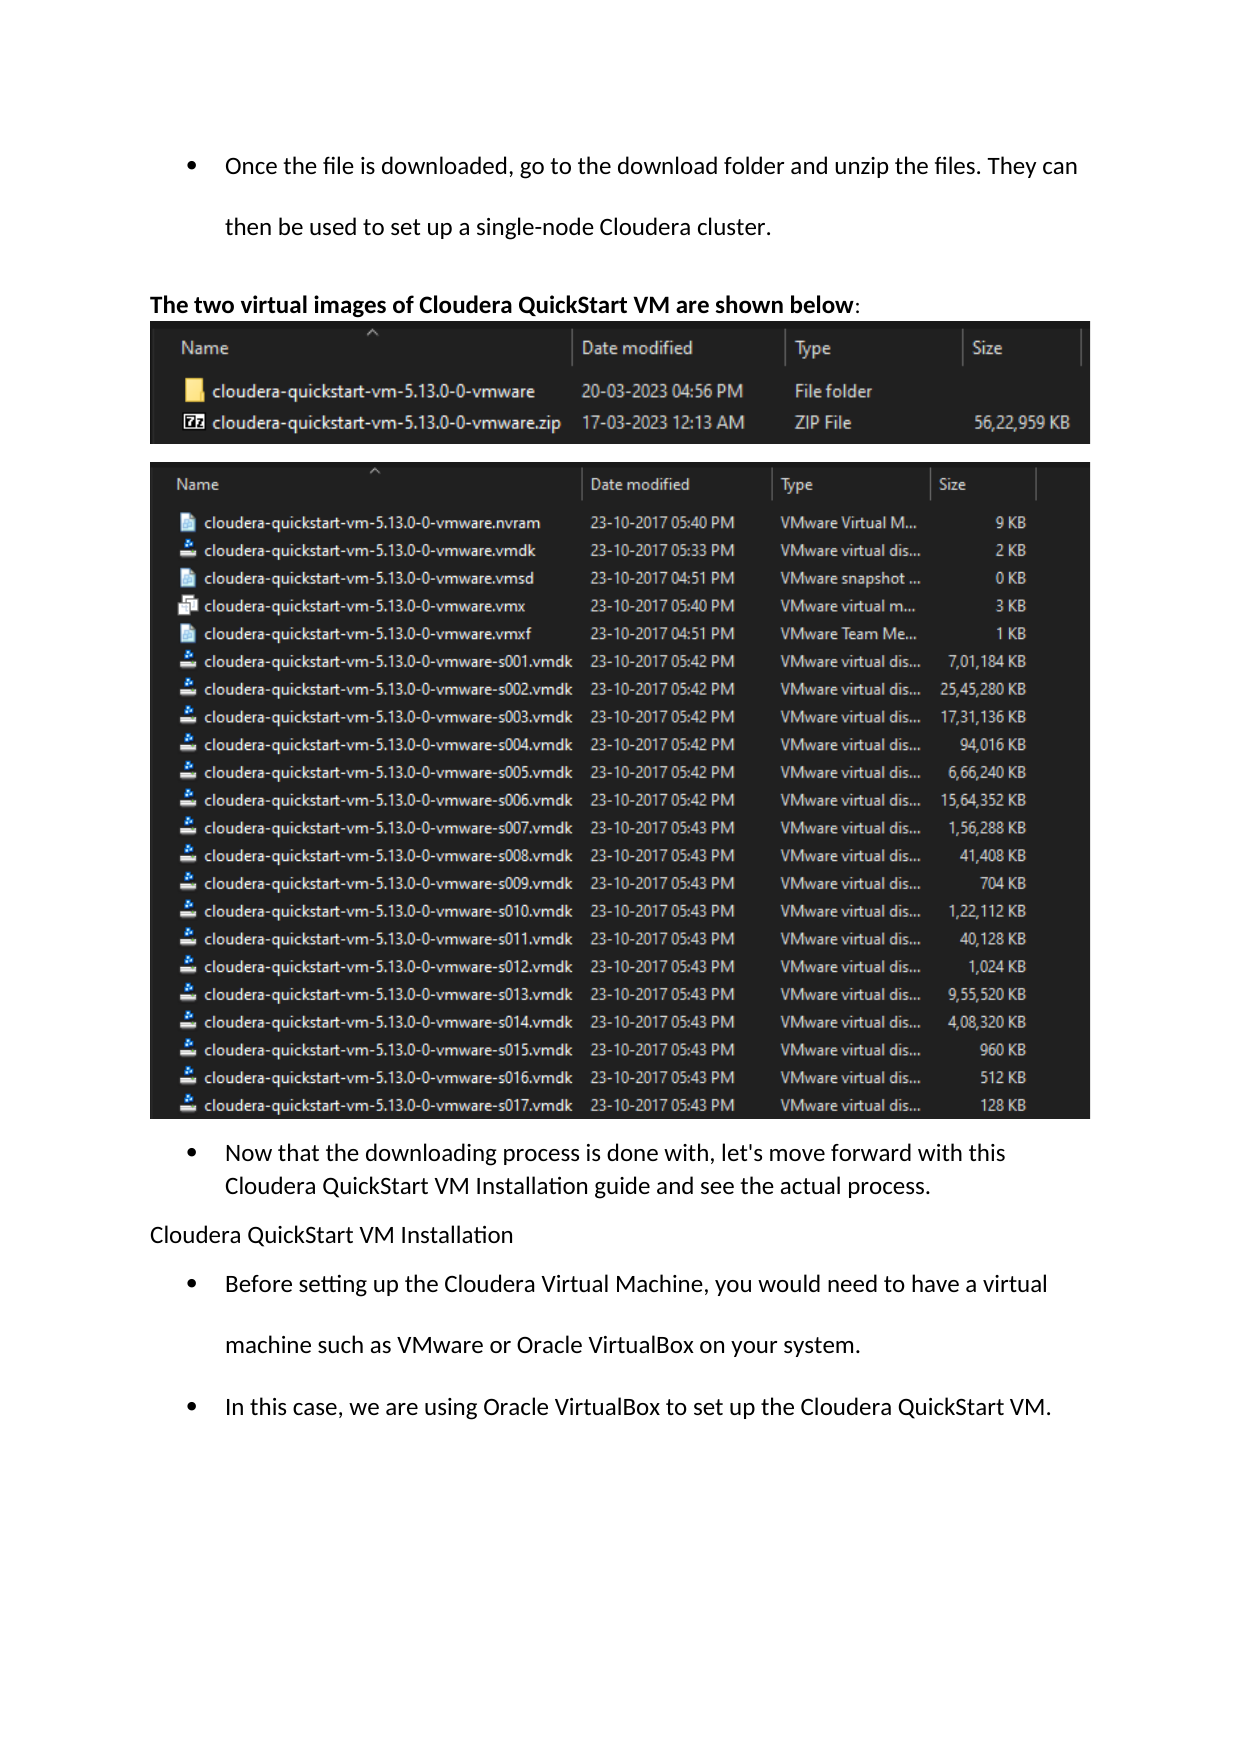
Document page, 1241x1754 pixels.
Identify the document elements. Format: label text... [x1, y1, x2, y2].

list Before setting up the Cloudera Virtual Machine, you would need to have a virtual machine such as VMware or Oracle VirtualBox on your system. [187, 1268, 1090, 1360]
list In this case, we are using Oracle VirtualBox to set up the Cloudera QuickStart VM. [187, 1391, 1090, 1421]
picture [150, 462, 1091, 1119]
list Now that the downloading process is done with, let's move forward with this Cloudera QuickStart VM Installation guide and see the actual process. [187, 1137, 1090, 1201]
text Cloudera QuickStart VM Installation [150, 1219, 1090, 1250]
text The two virtual images of Cloudera QuickStart VM are shown below: [150, 289, 1090, 321]
list Once the file is downloaded, go to the download folder and unzip the files. They can then be used to set up a single-node Cloudera cluster. [187, 150, 1090, 242]
picture [150, 321, 1091, 444]
